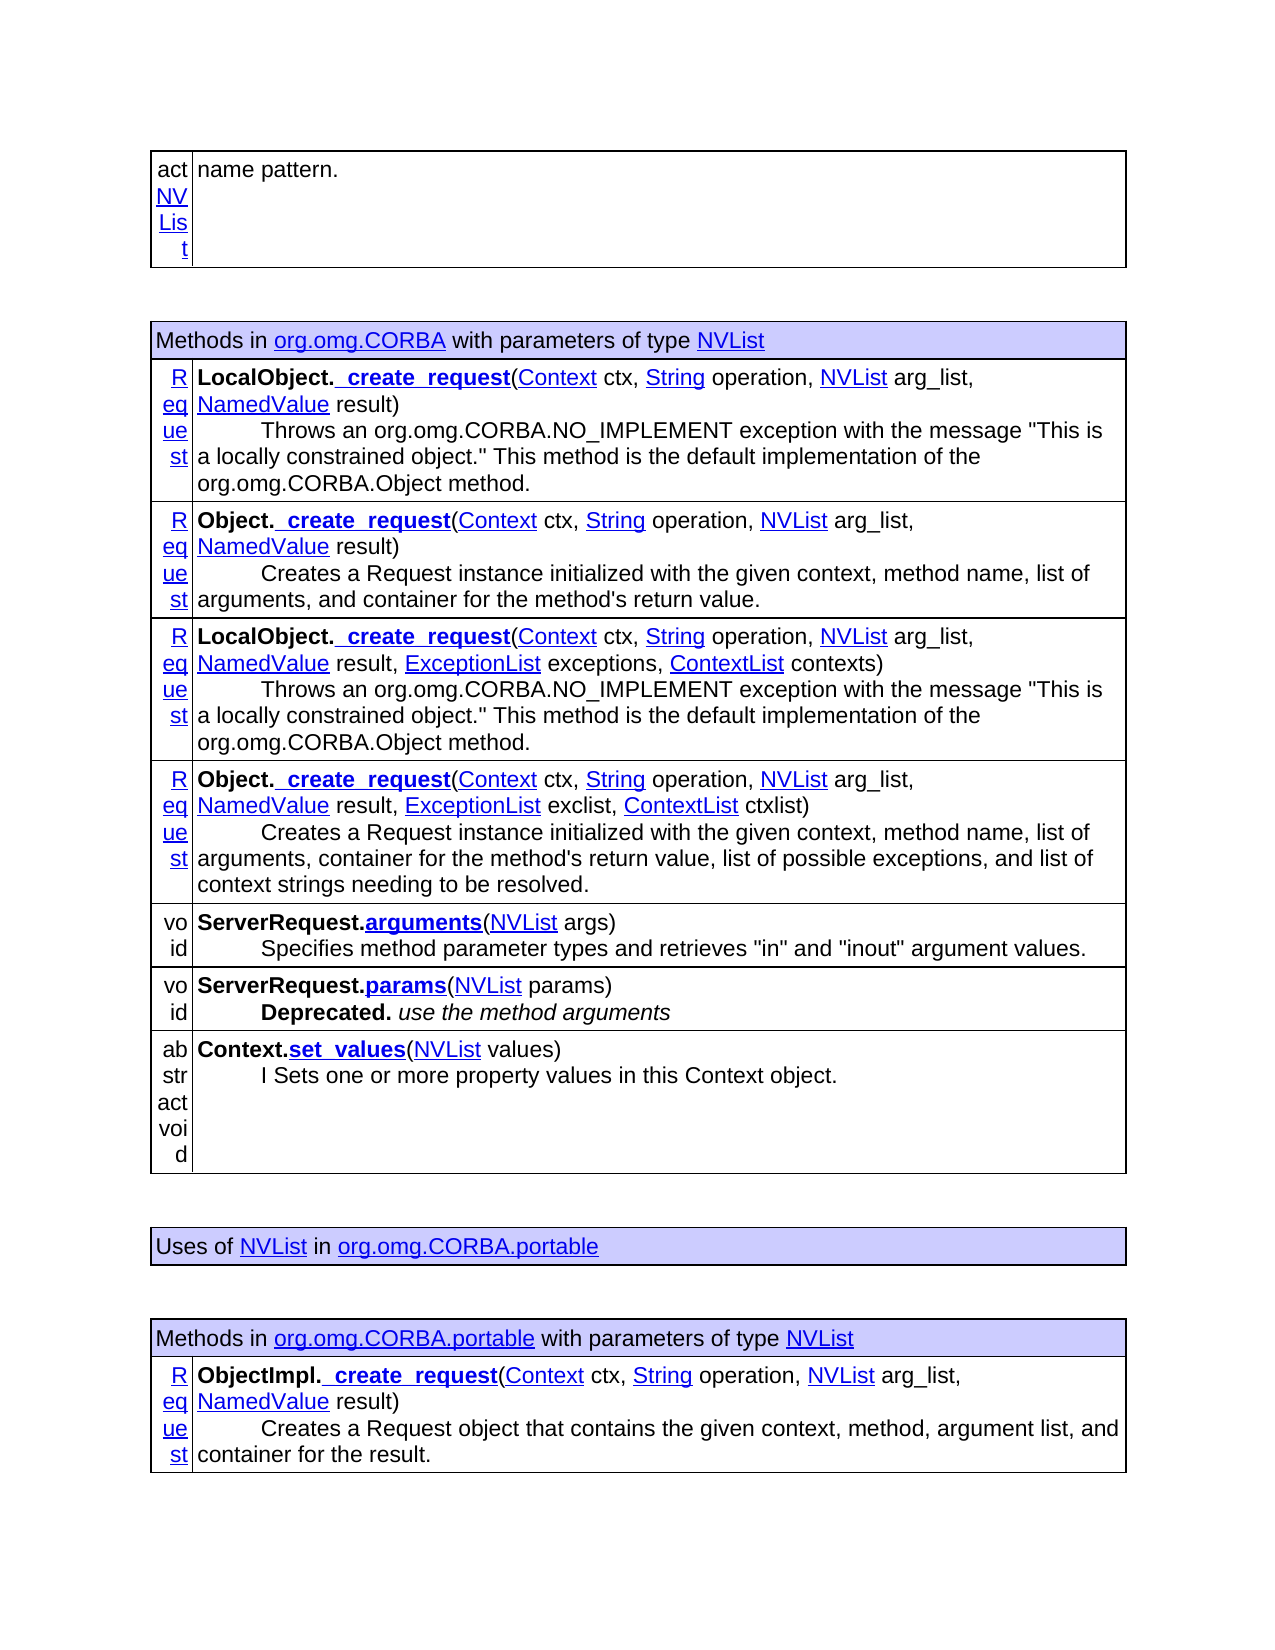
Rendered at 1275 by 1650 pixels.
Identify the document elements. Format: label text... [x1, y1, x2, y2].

table_cell Context.set_values(NVList values) I Sets one or more property values in this Context object. [193, 1031, 1125, 1172]
table_header Methods in org.omg.CORBA.portable with parameters of type NVList [152, 1320, 1125, 1356]
table_cell Request [152, 1357, 192, 1472]
table_cell Request [152, 619, 192, 760]
table_cell ObjectImpl._create_request(Context ctx, String operation, NVList arg_list, NamedValue result) Creates a Request object that contains the given context, method, argument list, and container for the result. [193, 1357, 1125, 1472]
table_cell LocalObject._create_request(Context ctx, String operation, NVList arg_list, NamedValue result, ExceptionList exceptions, ContextList contexts) Throws an org.omg.CORBA.NO_IMPLEMENT exception with the message "This is a locally constrained object." This method is the default implementation of the org.omg.CORBA.Object method. [193, 619, 1125, 760]
table_cell Request [152, 761, 192, 902]
table_cell ServerRequest.arguments(NVList args) Specifies method parameter types and retrieves "in" and "inout" argument values. [193, 904, 1125, 966]
table_cell ServerRequest.params(NVList params) Deprecated. use the method arguments [193, 968, 1125, 1030]
table_cell LocalObject._create_request(Context ctx, String operation, NVList arg_list, NamedValue result) Throws an org.omg.CORBA.NO_IMPLEMENT exception with the message "This is a locally constrained object." This method is the default implementation of the org.omg.CORBA.Object method. [193, 360, 1125, 501]
table_cell Object._create_request(Context ctx, String operation, NVList arg_list, NamedValue result, ExceptionList exclist, ContextList ctxlist) Creates a Request instance initialized with the given context, method name, list of arguments, container for the method's return value, list of possible exceptions, and list of context strings needing to be resolved. [193, 761, 1125, 902]
table_cell Request [152, 502, 192, 617]
table_cell void [152, 968, 192, 1030]
table_cell Request [152, 360, 192, 501]
table_header Methods in org.omg.CORBA with parameters of type NVList [152, 322, 1125, 358]
table_cell abstract NVList [152, 152, 192, 266]
table_header Uses of NVList in org.omg.CORBA.portable [152, 1228, 1125, 1264]
table_cell Object._create_request(Context ctx, String operation, NVList arg_list, NamedValue result) Creates a Request instance initialized with the given context, method name, list of arguments, and container for the method's return value. [193, 502, 1125, 617]
table_cell abstract void [152, 1031, 192, 1172]
table_cell void [152, 904, 192, 966]
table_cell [193, 152, 1125, 266]
